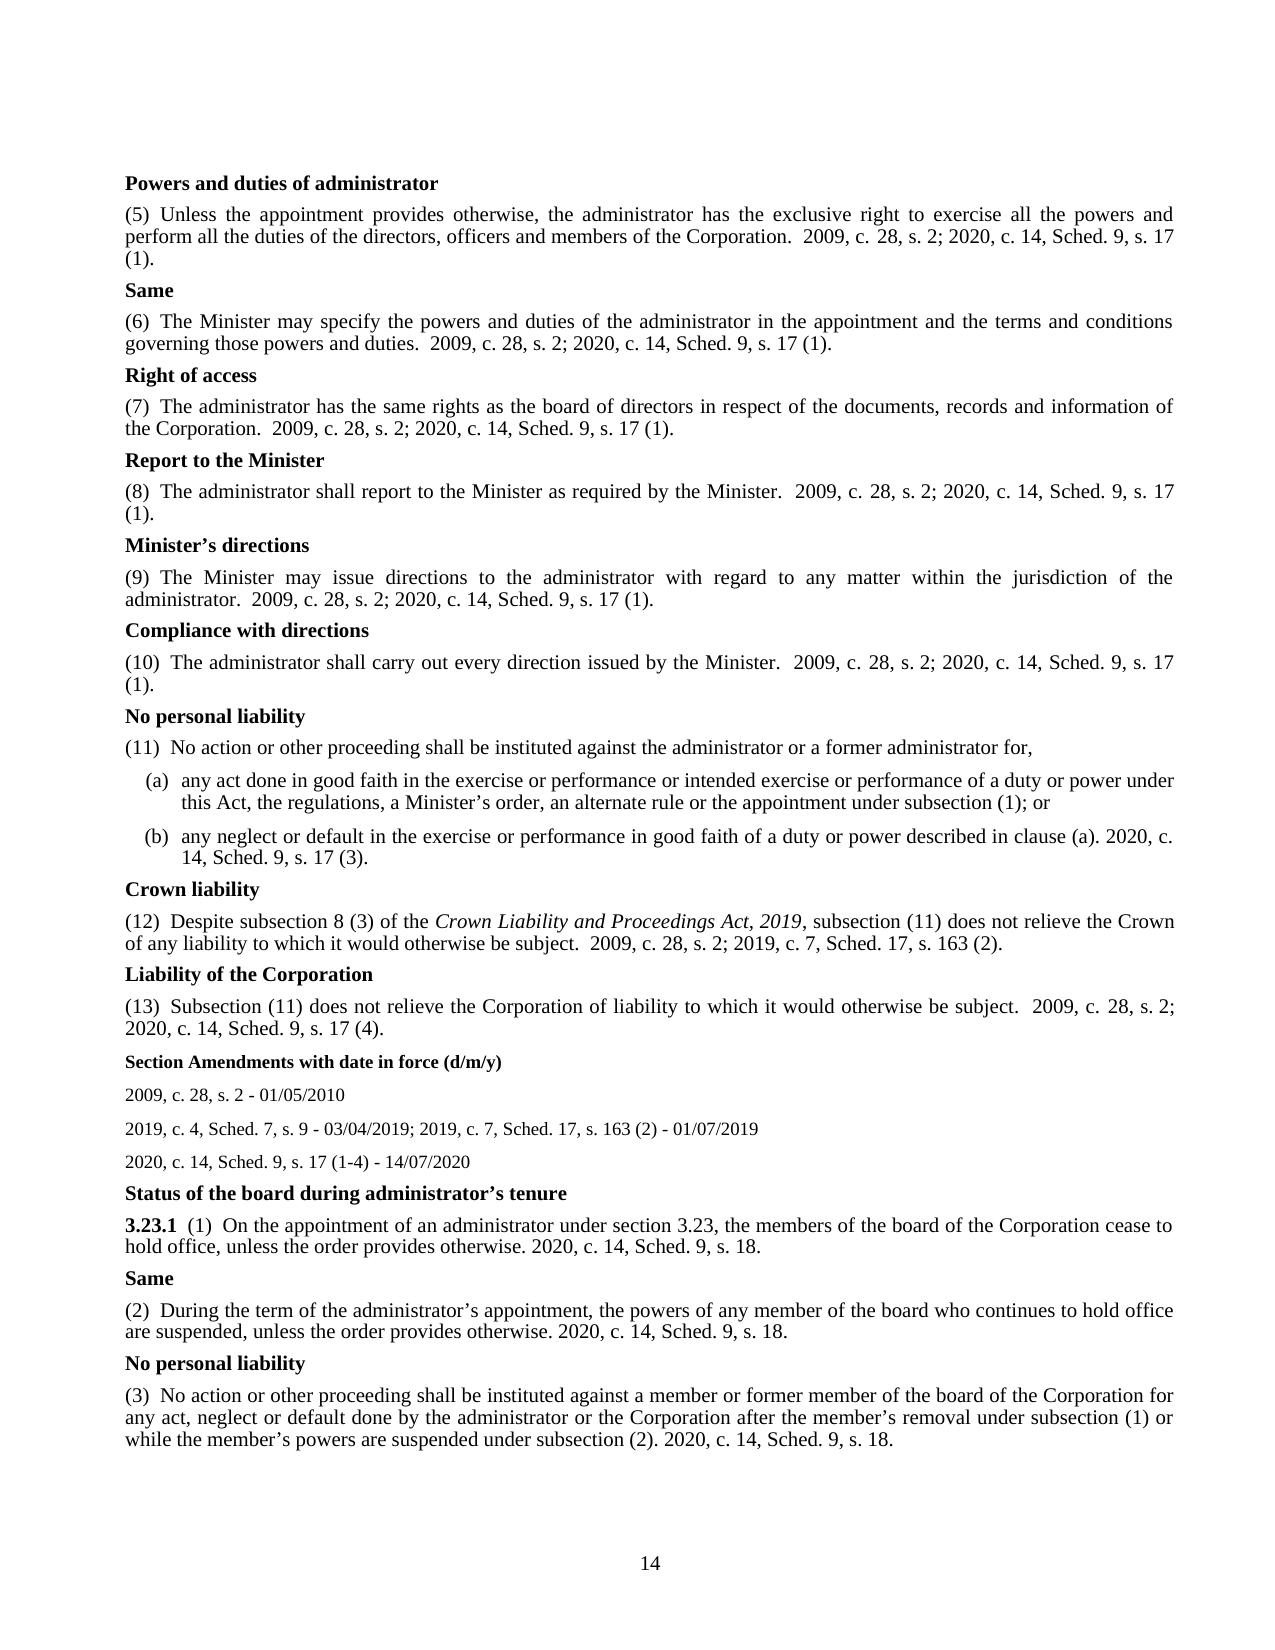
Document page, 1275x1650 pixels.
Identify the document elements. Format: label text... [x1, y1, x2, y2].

text (5) Unless the appointment provides otherwise, the administrator has the exclusive right to exercise all the powers and perform all the duties of the directors, officers and members of the Corporation. 2009, c. 28, s. 2; 2020, c. 14, Sched. 9, s. 17 (1). [125, 204, 1175, 269]
text 3.23.1 (1) On the appointment of an administrator under section 3.23, the members of the board of the Corporation cease to hold office, unless the order provides otherwise. 2020, c. 14, Sched. 9, s. 18. [125, 1214, 1175, 1258]
text (2) During the term of the administrator’s appointment, the powers of any member of the board who continues to hold office are suspended, unless the order provides otherwise. 2020, c. 14, Sched. 9, s. 18. [125, 1300, 1175, 1343]
text Same [125, 1271, 1175, 1289]
text No personal liability [125, 708, 1175, 727]
text 2009, c. 28, s. 2 - 01/05/2010 [125, 1084, 1175, 1106]
text Crown liability [125, 882, 1175, 900]
text Powers and duties of administrator [125, 175, 1175, 194]
text (b) any neglect or default in the exercise or performance in good faith of a duty or power described in clause (a). 2020, c. 14, Sched. 9, s. 17 (3). [125, 826, 1175, 869]
text (a) any act done in good faith in the exercise or performance or intended exercise or performance of a duty or power under this Act, the regulations, a Minister’s order, an alternate rule or the appointment under subsection (1); or [125, 771, 1175, 814]
text Liability of the Corporation [125, 967, 1175, 986]
text (10) The administrator shall carry out every direction issued by the Minister. 2009, c. 28, s. 2; 2020, c. 14, Sched. 9, s. 17 (1). [125, 652, 1175, 696]
text (8) The administrator shall report to the Minister as required by the Minister. 2009, c. 28, s. 2; 2020, c. 14, Sched. 9, s. 17 (1). [125, 482, 1175, 525]
text (9) The Minister may issue directions to the administrator with regard to any matter within the jurisdiction of the administrator. 2009, c. 28, s. 2; 2020, c. 14, Sched. 9, s. 17 (1). [125, 567, 1175, 610]
text Compliance with directions [125, 623, 1175, 642]
text Report to the Minister [125, 452, 1175, 471]
text (7) The administrator has the same rights as the board of directors in respect of the documents, records and information of the Corporation. 2009, c. 28, s. 2; 2020, c. 14, Sched. 9, s. 17 (1). [125, 396, 1175, 440]
text Same [125, 282, 1175, 301]
text (11) No action or other proceeding shall be instituted against the administrator or a former administrator for, [125, 737, 1175, 759]
text No personal liability [125, 1356, 1175, 1374]
text (3) No action or other proceeding shall be instituted against a member or former member of the board of the Corporation for any act, neglect or default done by the administrator or the Corporation after the member’s removal under subsection (1) or while the member’s powers are suspended under subsection (2). 2020, c. 14, Sched. 9, s. 18. [125, 1385, 1175, 1450]
text 2019, c. 4, Sched. 7, s. 9 - 03/04/2019; 2019, c. 7, Sched. 17, s. 163 (2) - 01/07/2019 [125, 1118, 1175, 1139]
text (12) Despite subsection 8 (3) of the Crown Liability and Proceedings Act, 2019, subsection (11) does not relieve the Crown of any liability to which it would otherwise be subject. 2009, c. 28, s. 2; 2019, c. 7, Sched. 17, s. 163 (2). [125, 911, 1175, 954]
text (6) The Minister may specify the powers and duties of the administrator in the appointment and the terms and conditions governing those powers and duties. 2009, c. 28, s. 2; 2020, c. 14, Sched. 9, s. 17 (1). [125, 311, 1175, 355]
text Status of the board during administrator’s tenure [125, 1185, 1175, 1204]
text Right of access [125, 367, 1175, 386]
text (13) Subsection (11) does not relieve the Corporation of liability to which it would otherwise be subject. 2009, c. 28, s. 2; 2020, c. 14, Sched. 9, s. 17 (4). [125, 996, 1175, 1039]
text Section Amendments with date in force (d/m/y) [125, 1051, 1175, 1073]
text 2020, c. 14, Sched. 9, s. 17 (1-4) - 14/07/2020 [125, 1151, 1175, 1173]
text Minister’s directions [125, 538, 1175, 556]
